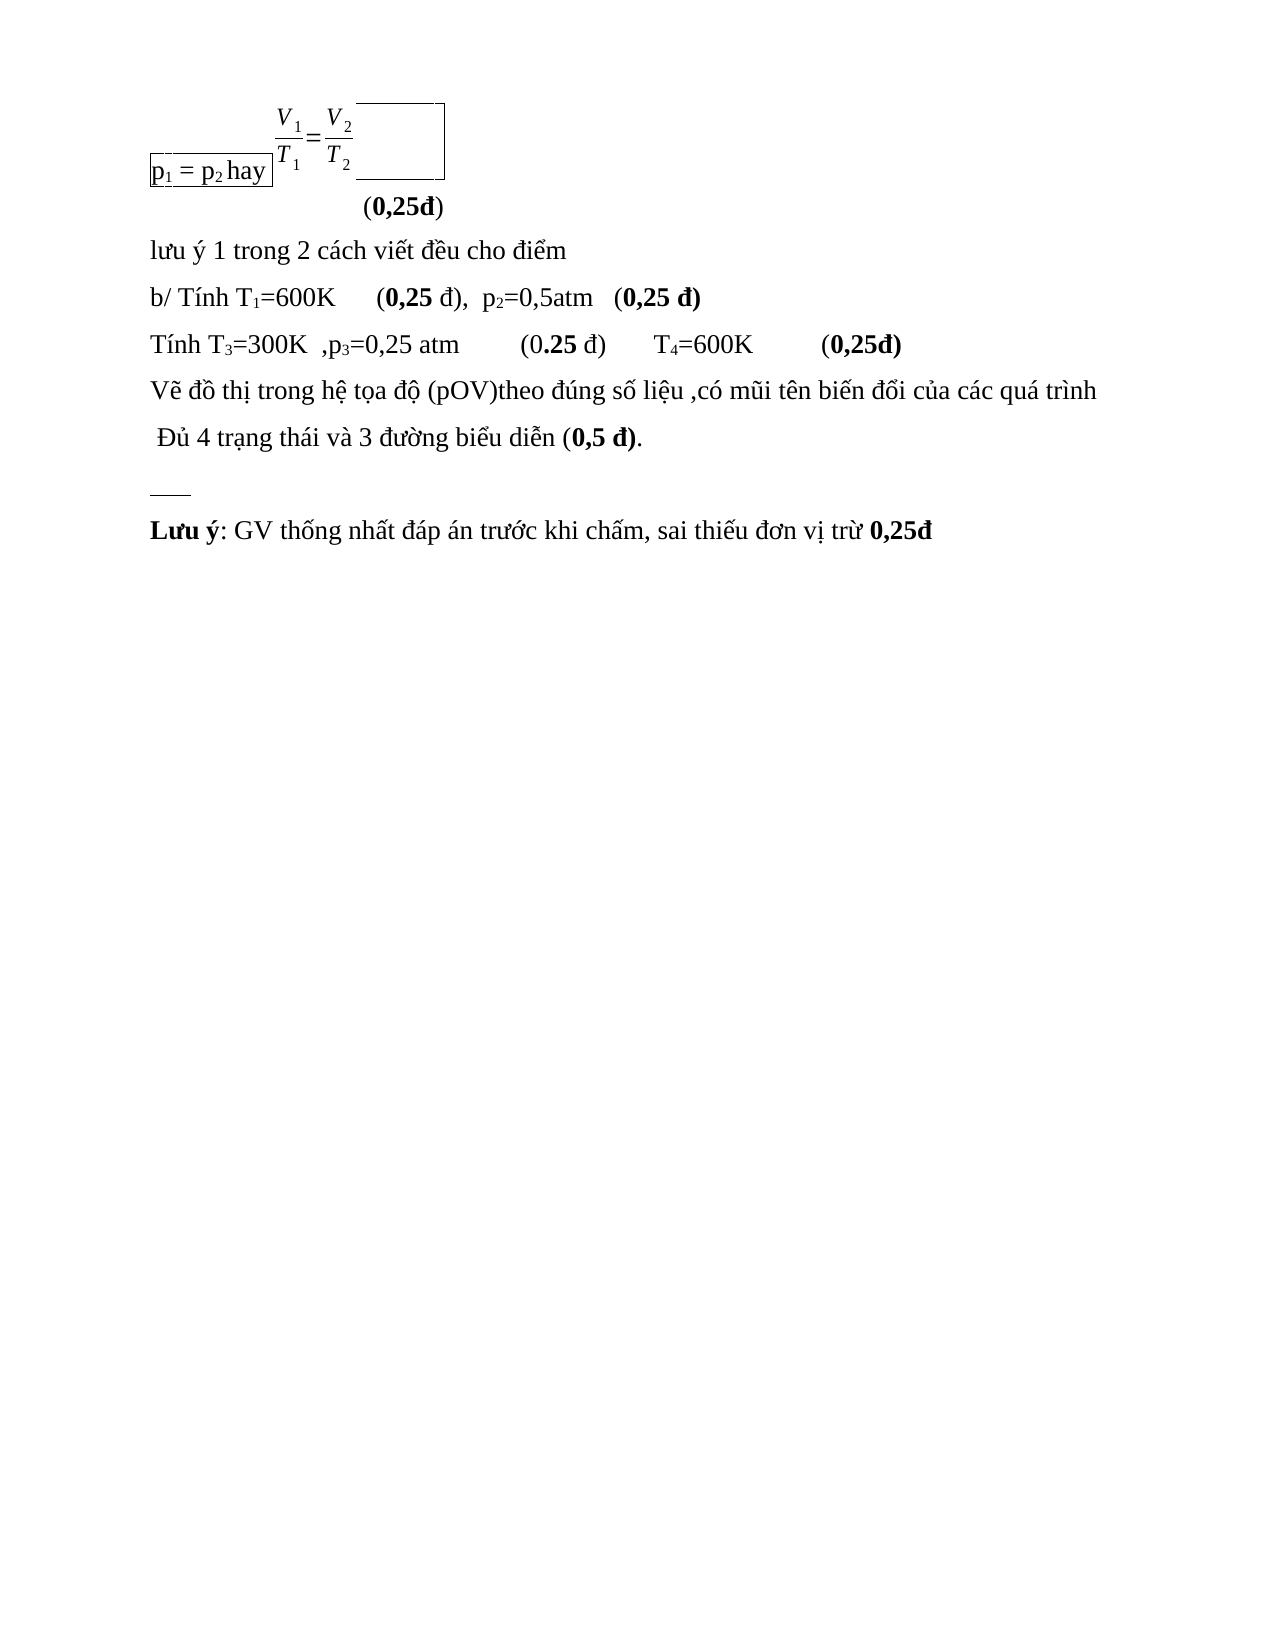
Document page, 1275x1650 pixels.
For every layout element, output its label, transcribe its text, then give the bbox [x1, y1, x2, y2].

text b/ Tính T1=600K (0,25 đ), p2=0,5atm (0,25 đ) [150, 281, 1153, 312]
text lưu ý 1 trong 2 cách viết đều cho điểm [150, 234, 1153, 266]
text Tính T3=300K ,p3=0,25 atm (0.25 đ) T4=600K (0,25đ) [150, 328, 1153, 359]
text Đủ 4 trạng thái và 3 đường biểu diễn (0,5 đ). [150, 421, 1153, 452]
text Lưu ý: GV thống nhất đáp án trước khi chấm, sai thiếu đơn vị trừ 0,25đ [150, 514, 1153, 546]
text Vẽ đồ thị trong hệ tọa độ (pOV)theo đúng số liệu ,có mũi tên biến đổi của các quá trình [150, 374, 1153, 406]
text p1 = p2 hay (0,25đ) [150, 103, 1228, 187]
